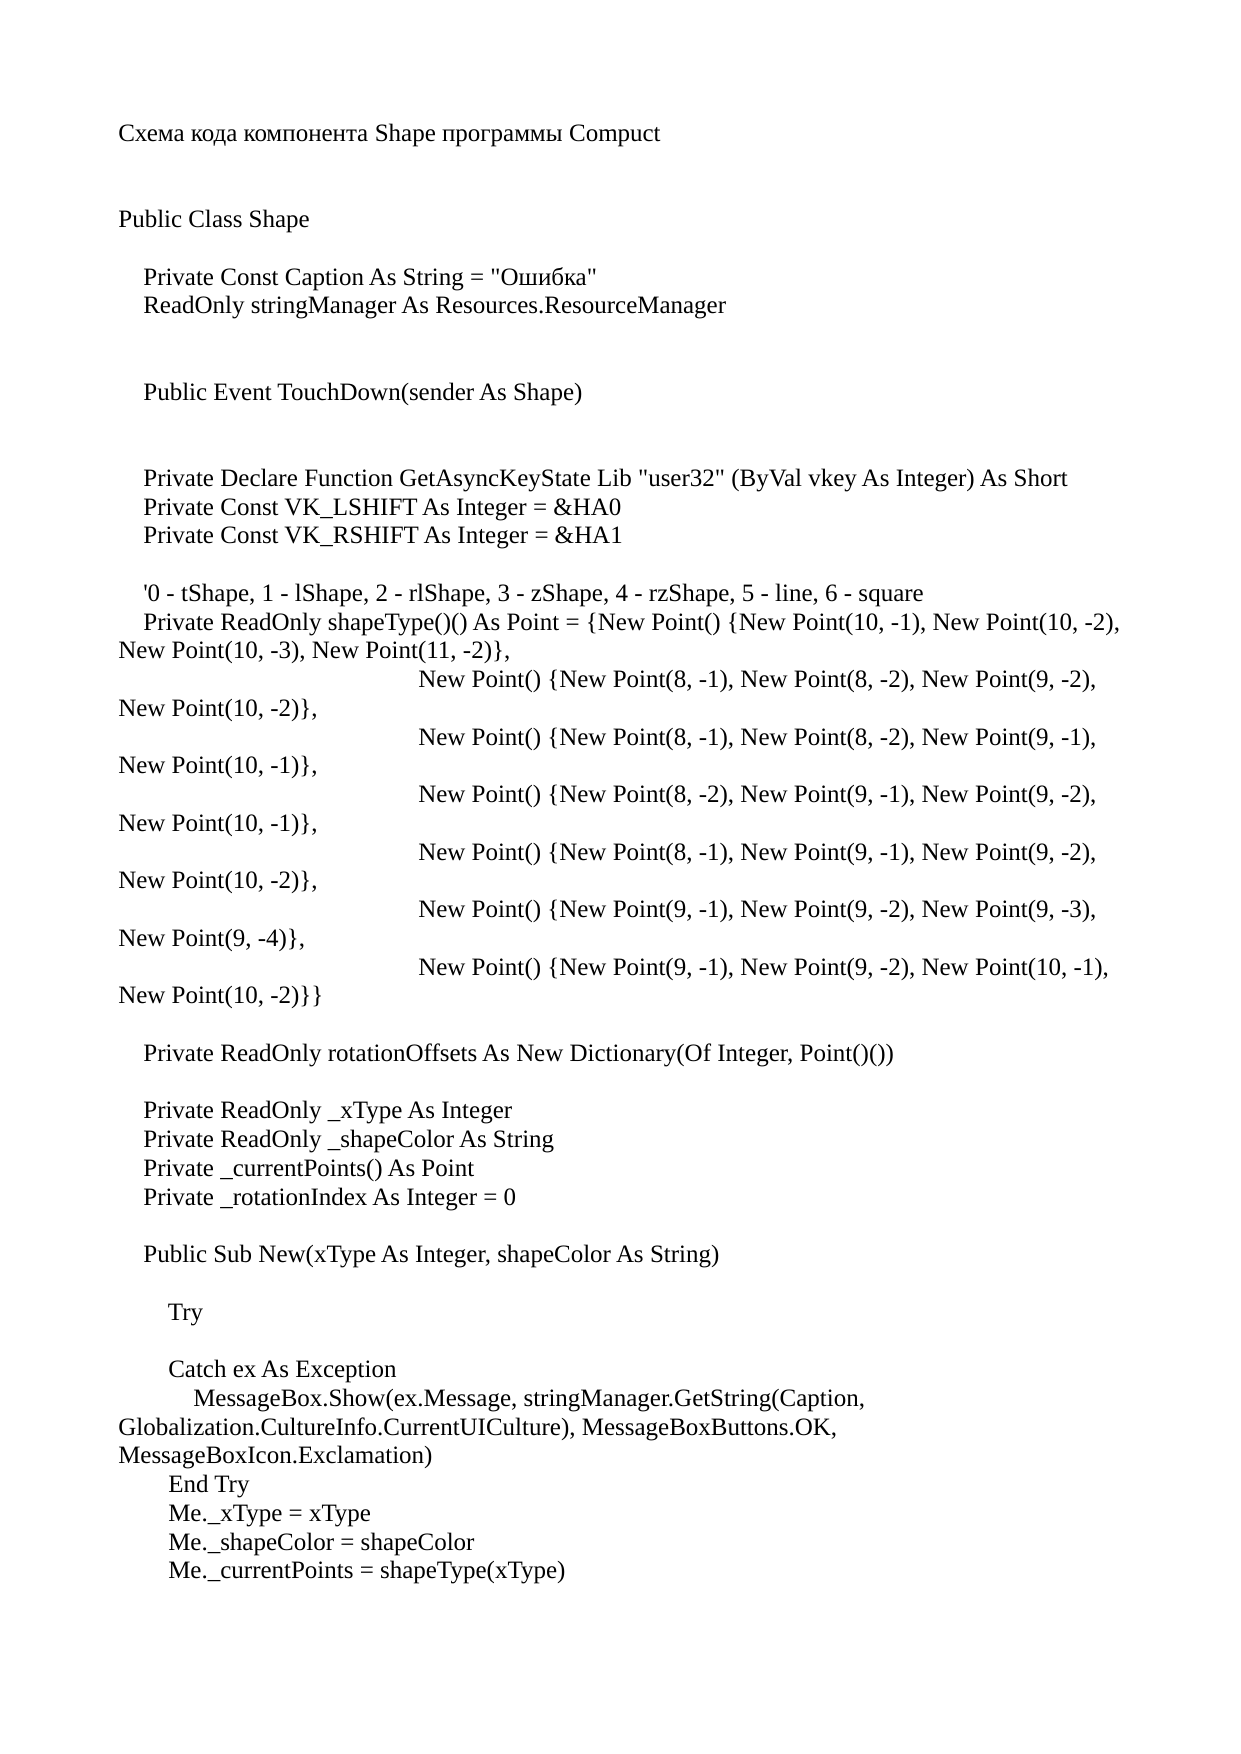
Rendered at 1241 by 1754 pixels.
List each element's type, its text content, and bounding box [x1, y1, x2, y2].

text Me._shapeColor = shapeColor [118, 1527, 1122, 1556]
text New Point() {New Point(8, -1), New Point(8, -2), New Point(9, -2), New Point(10, -2)}, [118, 664, 1122, 722]
text Public Event TouchDown(sender As Shape) [118, 377, 1122, 406]
text Try [118, 1297, 1122, 1326]
text Private Const Caption As String = "Ошибка" [118, 262, 1122, 291]
text Private _rotationIndex As Integer = 0 [118, 1182, 1122, 1211]
text New Point() {New Point(9, -1), New Point(9, -2), New Point(10, -1), New Point(10, -2)}} [118, 952, 1122, 1009]
text Private Declare Function GetAsyncKeyState Lib "user32" (ByVal vkey As Integer) As Short [118, 463, 1122, 492]
text Private _currentPoints() As Point [118, 1153, 1122, 1182]
text Private ReadOnly rotationOffsets As New Dictionary(Of Integer, Point()()) [118, 1038, 1122, 1067]
text New Point() {New Point(8, -1), New Point(8, -2), New Point(9, -1), New Point(10, -1)}, [118, 722, 1122, 779]
text New Point() {New Point(8, -1), New Point(9, -1), New Point(9, -2), New Point(10, -2)}, [118, 837, 1122, 894]
text New Point() {New Point(8, -2), New Point(9, -1), New Point(9, -2), New Point(10, -1)}, [118, 779, 1122, 837]
text Catch ex As Exception [118, 1354, 1122, 1383]
text Схема кода компонента Shape программы Compuct [118, 118, 1122, 147]
text Me._currentPoints = shapeType(xType) [118, 1556, 1122, 1584]
text '0 - tShape, 1 - lShape, 2 - rlShape, 3 - zShape, 4 - rzShape, 5 - line, 6 - square [118, 578, 1122, 607]
text End Try [118, 1469, 1122, 1498]
text MessageBox.Show(ex.Message, stringManager.GetString(Caption, Globalization.CultureInfo.CurrentUICulture), MessageBoxButtons.OK, MessageBoxIcon.Exclamation) [118, 1383, 1122, 1469]
text Private Const VK_LSHIFT As Integer = &HA0 [118, 492, 1122, 521]
text Private ReadOnly _shapeColor As String [118, 1124, 1122, 1153]
text New Point() {New Point(9, -1), New Point(9, -2), New Point(9, -3), New Point(9, -4)}, [118, 894, 1122, 952]
text ReadOnly stringManager As Resources.ResourceManager [118, 291, 1122, 319]
text Private ReadOnly shapeType()() As Point = {New Point() {New Point(10, -1), New Point(10, -2), New Point(10, -3), New Point(11, -2)}, [118, 607, 1122, 664]
text Public Sub New(xType As Integer, shapeColor As String) [118, 1239, 1122, 1268]
text Private ReadOnly _xType As Integer [118, 1096, 1122, 1124]
text Me._xType = xType [118, 1498, 1122, 1527]
text Public Class Shape [118, 204, 1122, 233]
text Private Const VK_RSHIFT As Integer = &HA1 [118, 521, 1122, 549]
